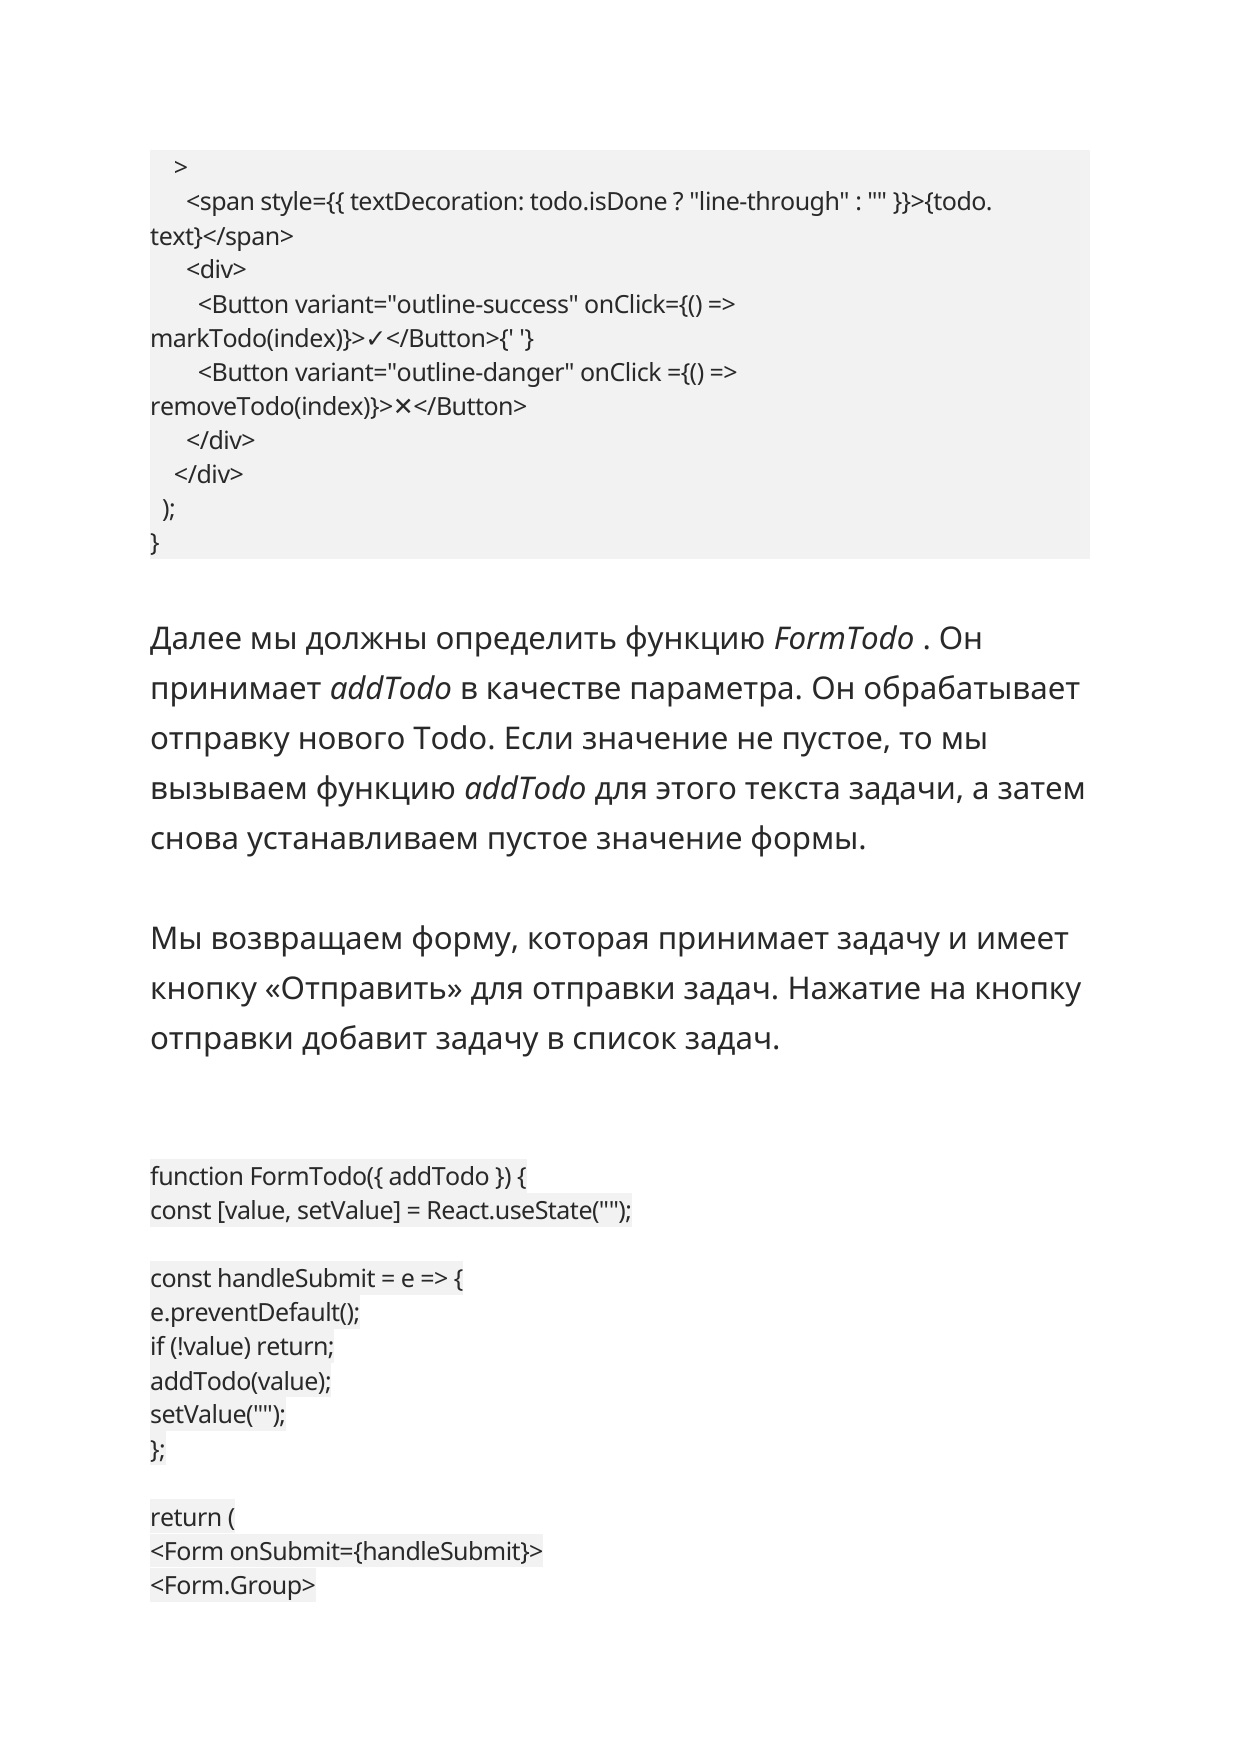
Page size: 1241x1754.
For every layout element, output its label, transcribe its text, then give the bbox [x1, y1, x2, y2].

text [150, 150, 1090, 559]
text Мы возвращаем форму, которая принимает задачу и имеет кнопку «Отправить» для отправки задач. Нажатие на кнопку отправки добавит задачу в список задач. [150, 909, 1090, 1059]
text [150, 1159, 1090, 1602]
text Далее мы должны определить функцию FormTodo . Он принимает addTodo в качестве параметра. Он обрабатывает отправку нового Todo. Если значение не пустое, то мы вызываем функцию addTodo для этого текста задачи, а затем снова устанавливаем пустое значение формы. [150, 609, 1090, 859]
